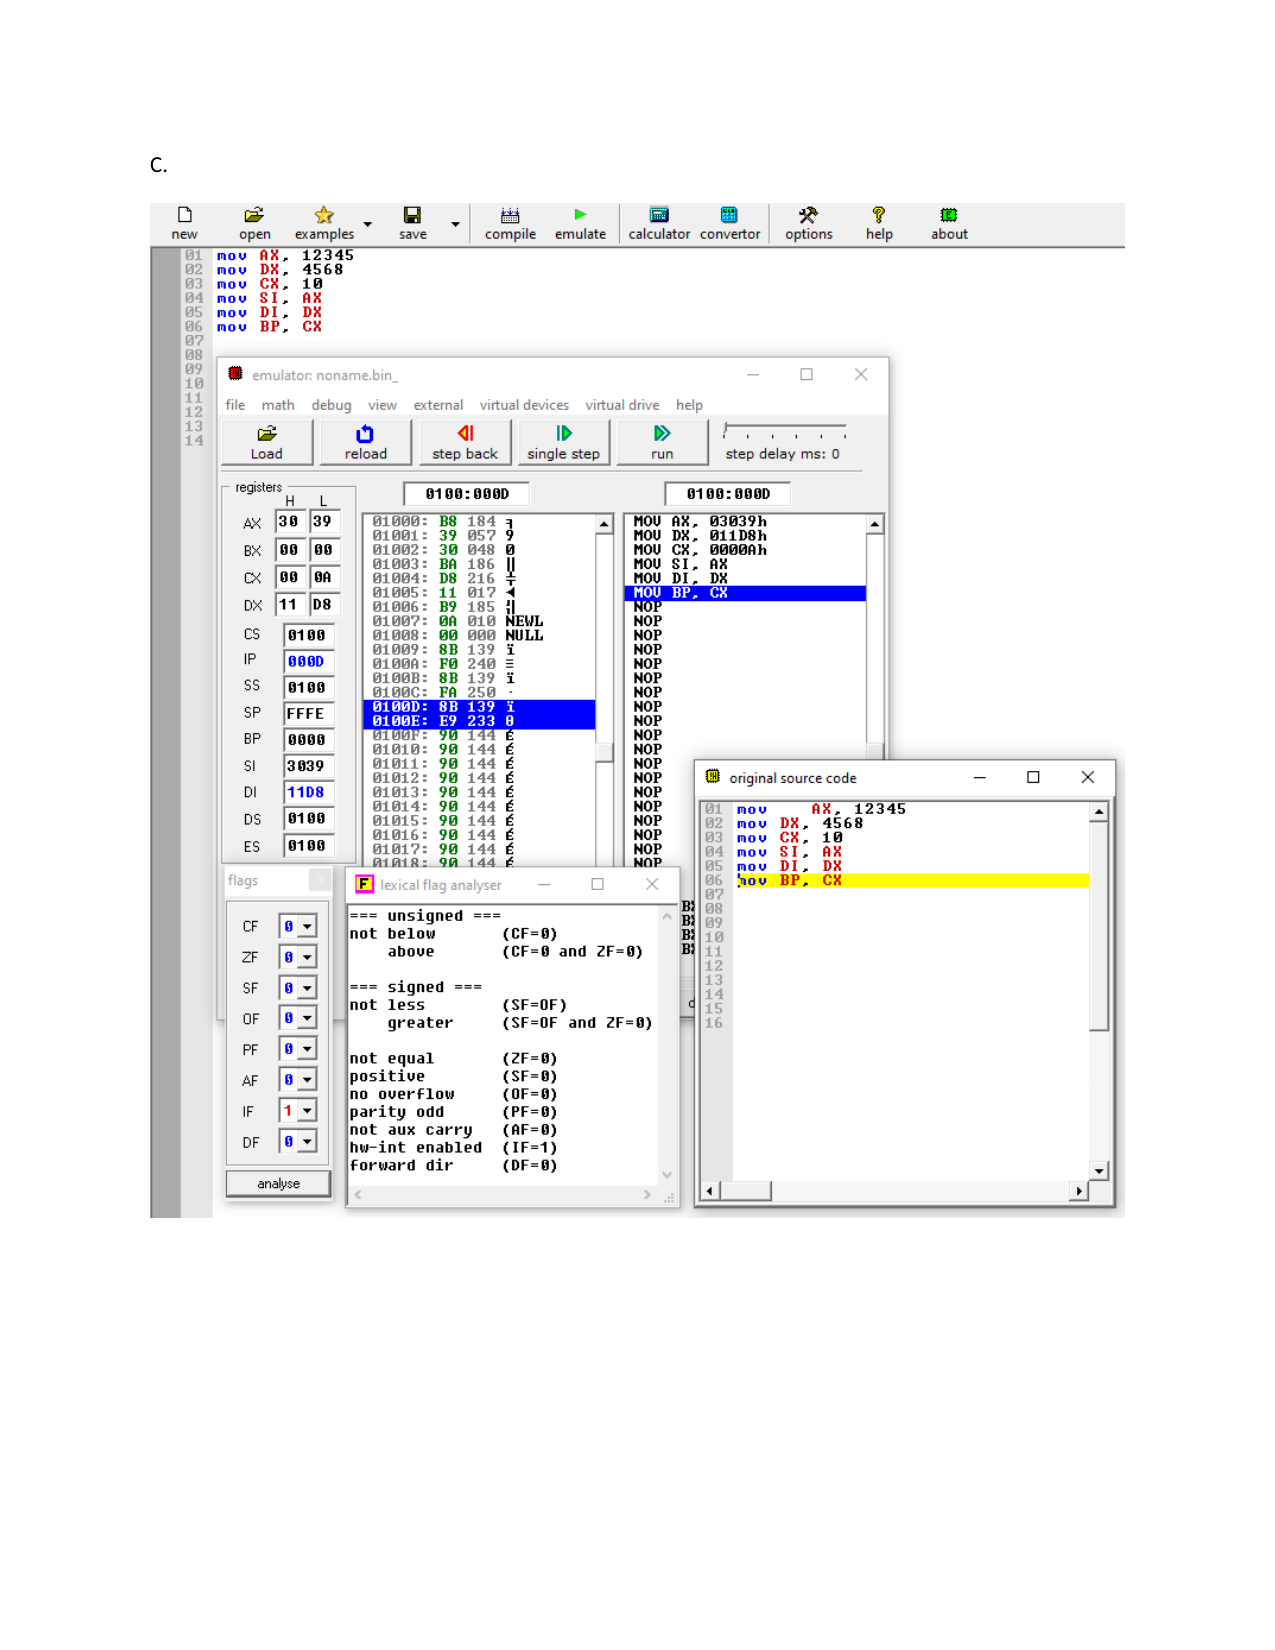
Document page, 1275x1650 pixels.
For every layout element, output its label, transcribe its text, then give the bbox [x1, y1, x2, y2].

text C. [150, 150, 1125, 178]
picture [150, 203, 1125, 1218]
